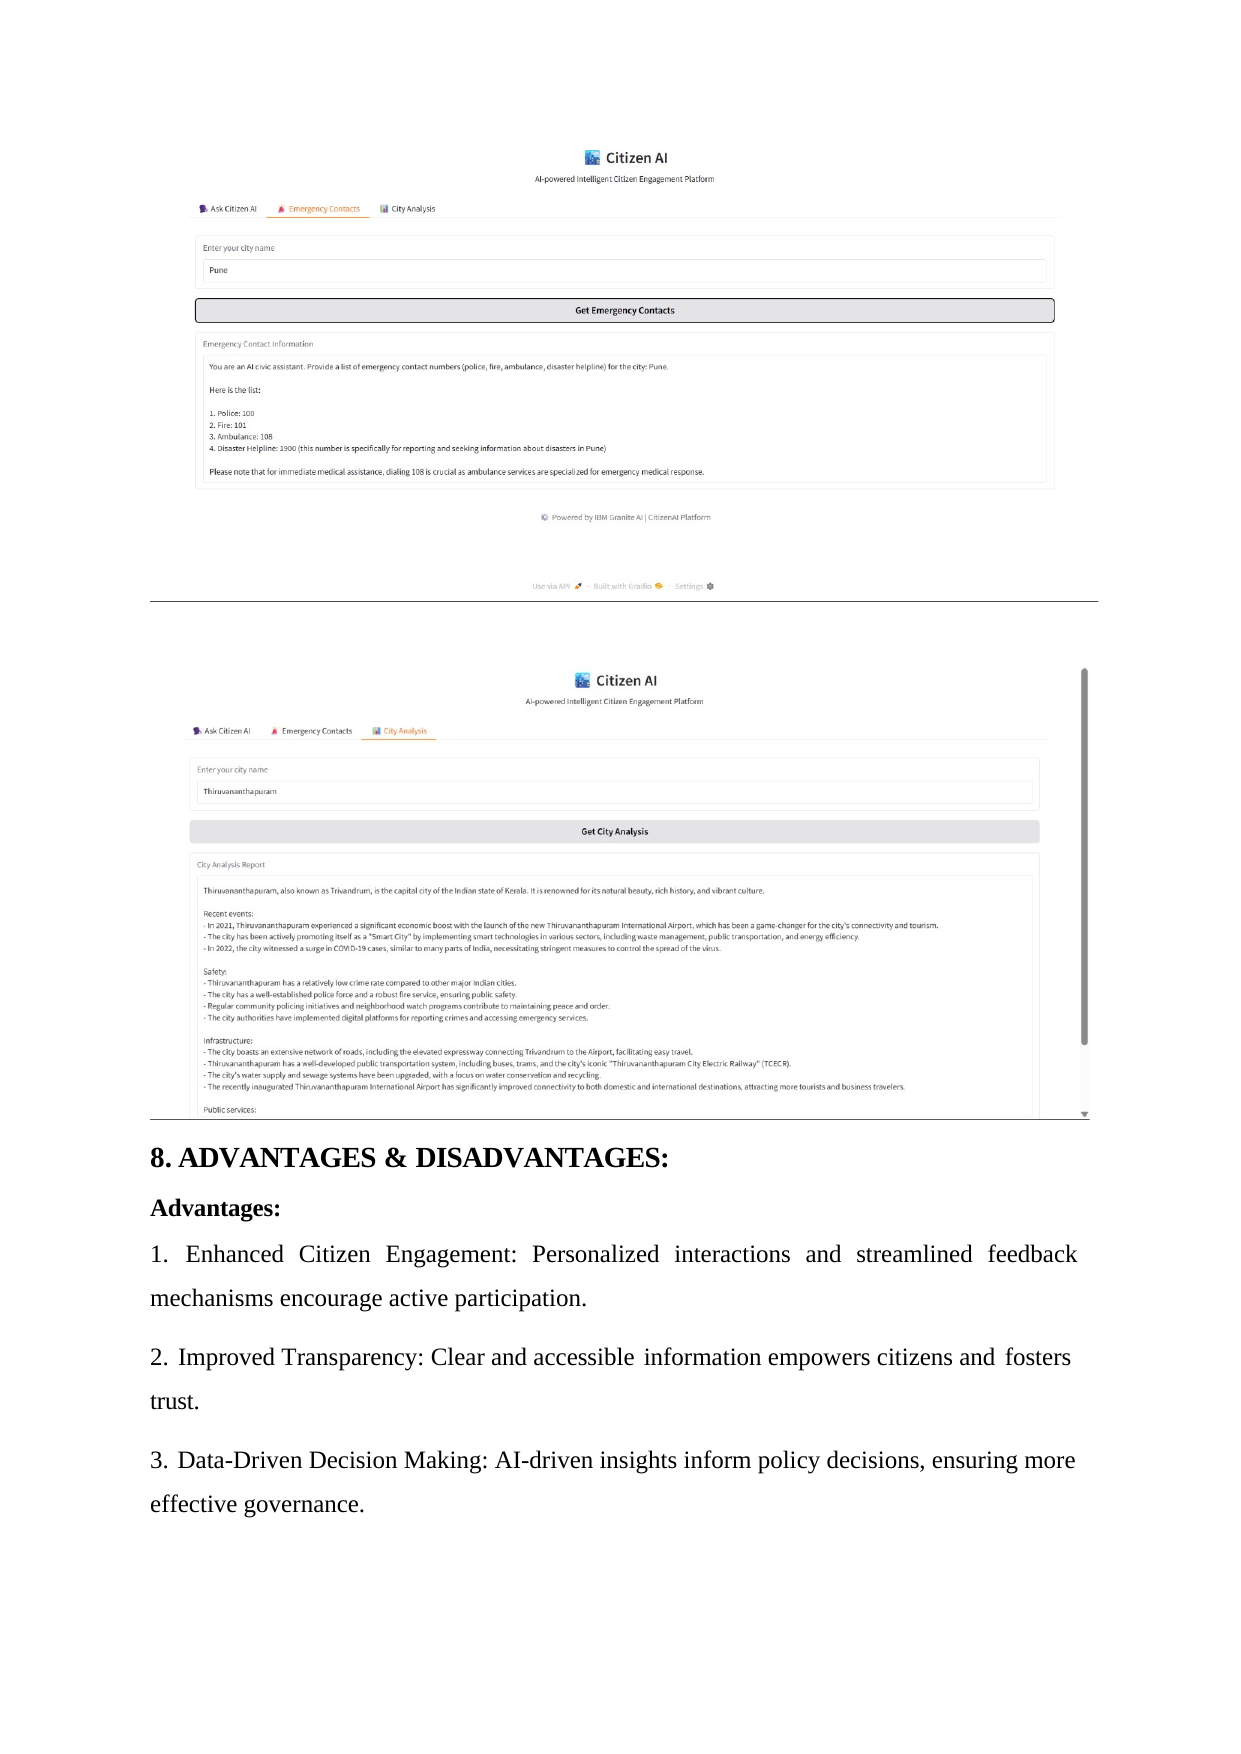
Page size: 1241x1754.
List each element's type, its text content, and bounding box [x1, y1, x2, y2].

picture [150, 150, 1099, 602]
list Improved Transparency: Clear and accessible information empowers citizens and fosters trust. [150, 1342, 1090, 1414]
list Enhanced Citizen Engagement: Personalized interactions and streamlined feedback mechanisms encourage active participation. [150, 1239, 1089, 1312]
picture [150, 667, 1090, 1120]
list Data-Driven Decision Making: AI-driven insights inform policy decisions, ensuring more effective governance. [150, 1445, 1090, 1517]
text Advantages: [150, 1193, 1122, 1221]
